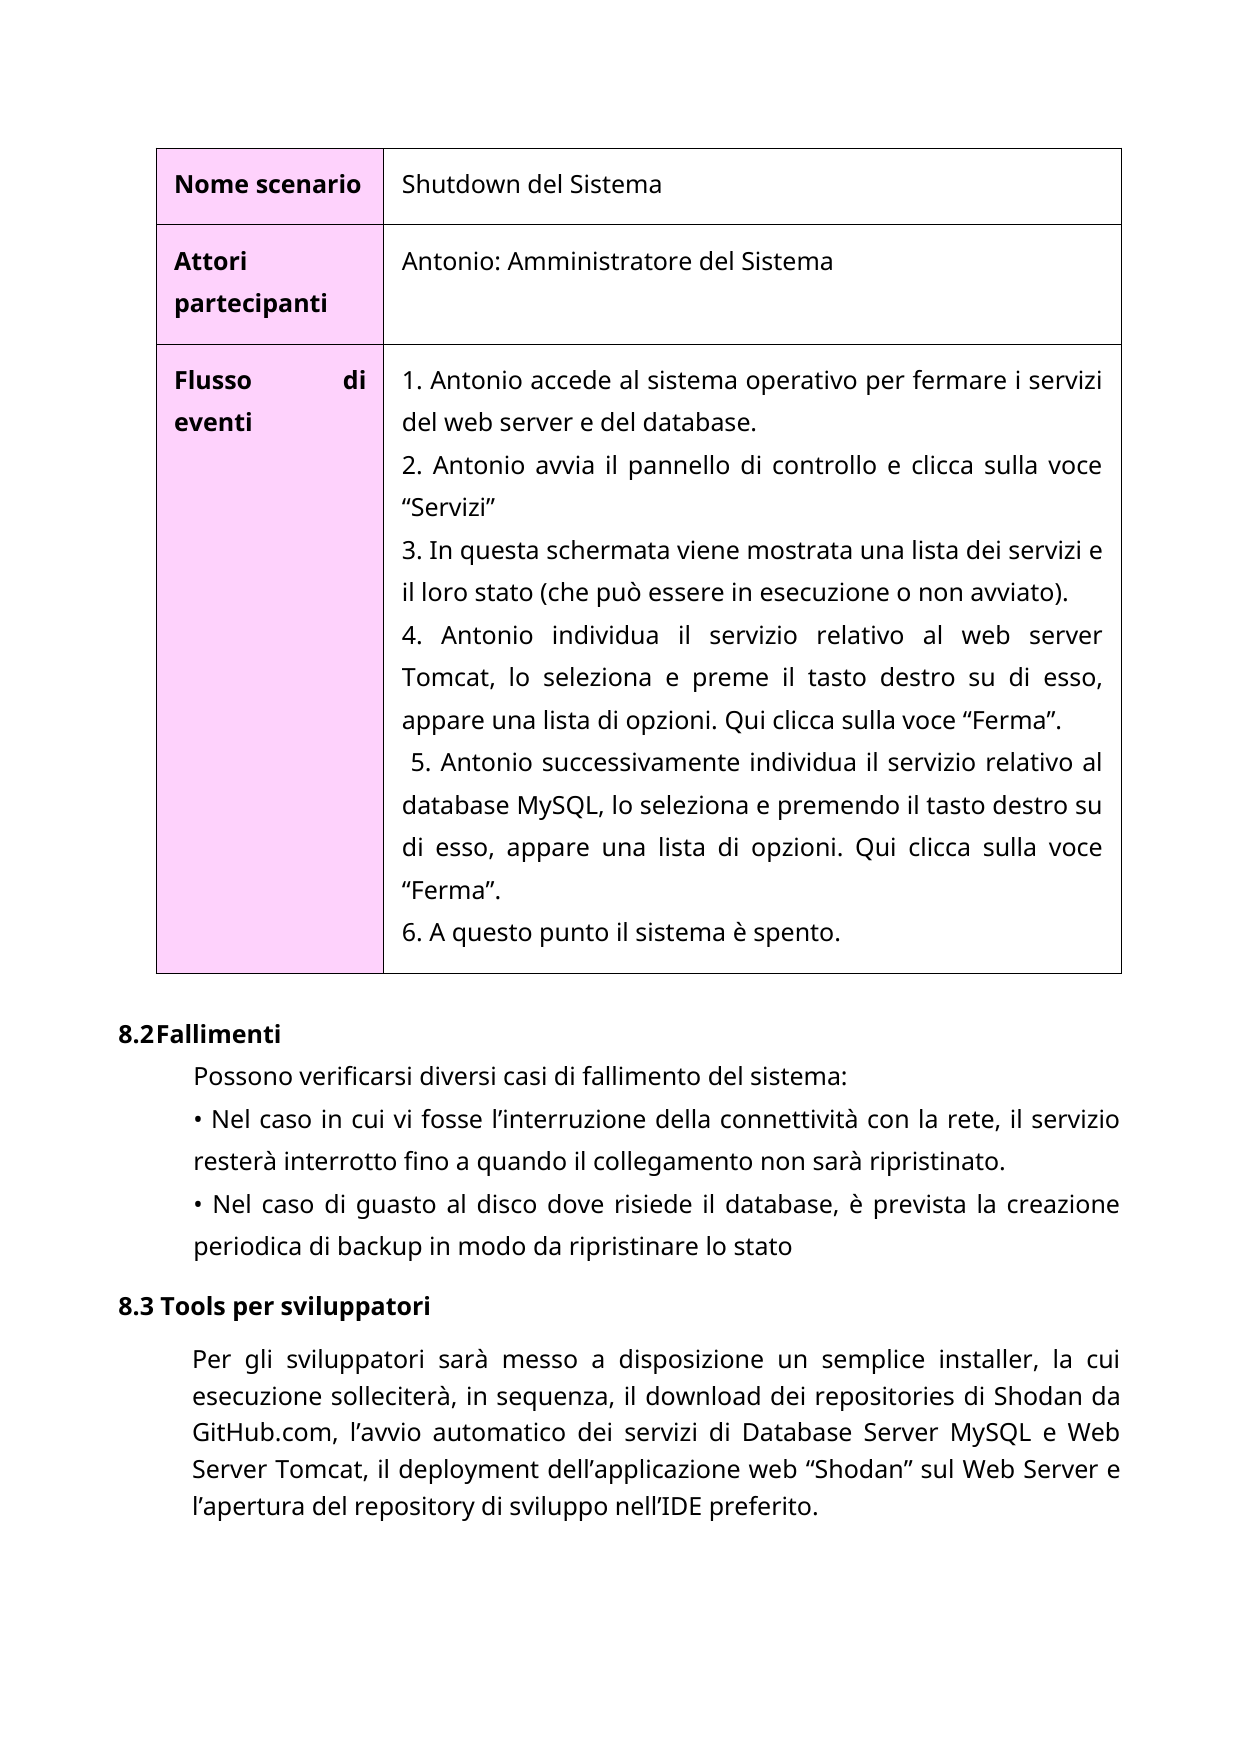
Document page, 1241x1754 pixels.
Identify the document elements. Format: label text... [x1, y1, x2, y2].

list Fallimenti [118, 1016, 1122, 1051]
list • Nel caso in cui vi fosse l’interruzione della connettività con la rete, il servizio resterà interrotto fino a quando il collegamento non sarà ripristinato. [193, 1101, 1122, 1178]
table_header Shutdown del Sistema [384, 149, 1121, 224]
table_cell Antonio: Amministratore del Sistema [384, 225, 1121, 344]
text Per gli sviluppatori sarà messo a disposizione un semplice installer, la cui esecuzione solleciterà, in sequenza, il download dei repositories di Shodan da GitHub.com, l’avvio automatico dei servizi di Database Server MySQL e Web Server Tomcat, il deployment dell’applicazione web “Shodan” sul Web Server e l’apertura del repository di sviluppo nell’IDE preferito. [192, 1342, 1122, 1523]
text 8.3 Tools per sviluppatori [118, 1288, 1122, 1322]
table_cell Attori partecipanti [157, 225, 383, 344]
table_cell Flusso di eventi [157, 345, 383, 973]
table_header Nome scenario [157, 149, 383, 224]
list • Nel caso di guasto al disco dove risiede il database, è prevista la creazione periodica di backup in modo da ripristinare lo stato [193, 1186, 1122, 1263]
table_cell 1. Antonio accede al sistema operativo per fermare i servizi del web server e del database. 2. Antonio avvia il pannello di controllo e clicca sulla voce “Servizi” 3. In questa schermata viene mostrata una lista dei servizi e il loro stato (che può essere in esecuzione o non avviato). 4. Antonio individua il servizio relativo al web server Tomcat, lo seleziona e preme il tasto destro su di esso, appare una lista di opzioni. Qui clicca sulla voce “Ferma”. 5. Antonio successivamente individua il servizio relativo al database MySQL, lo seleziona e premendo il tasto destro su di esso, appare una lista di opzioni. Qui clicca sulla voce “Ferma”. 6. A questo punto il sistema è spento. [384, 345, 1121, 973]
list Possono verificarsi diversi casi di fallimento del sistema: [193, 1059, 1122, 1093]
